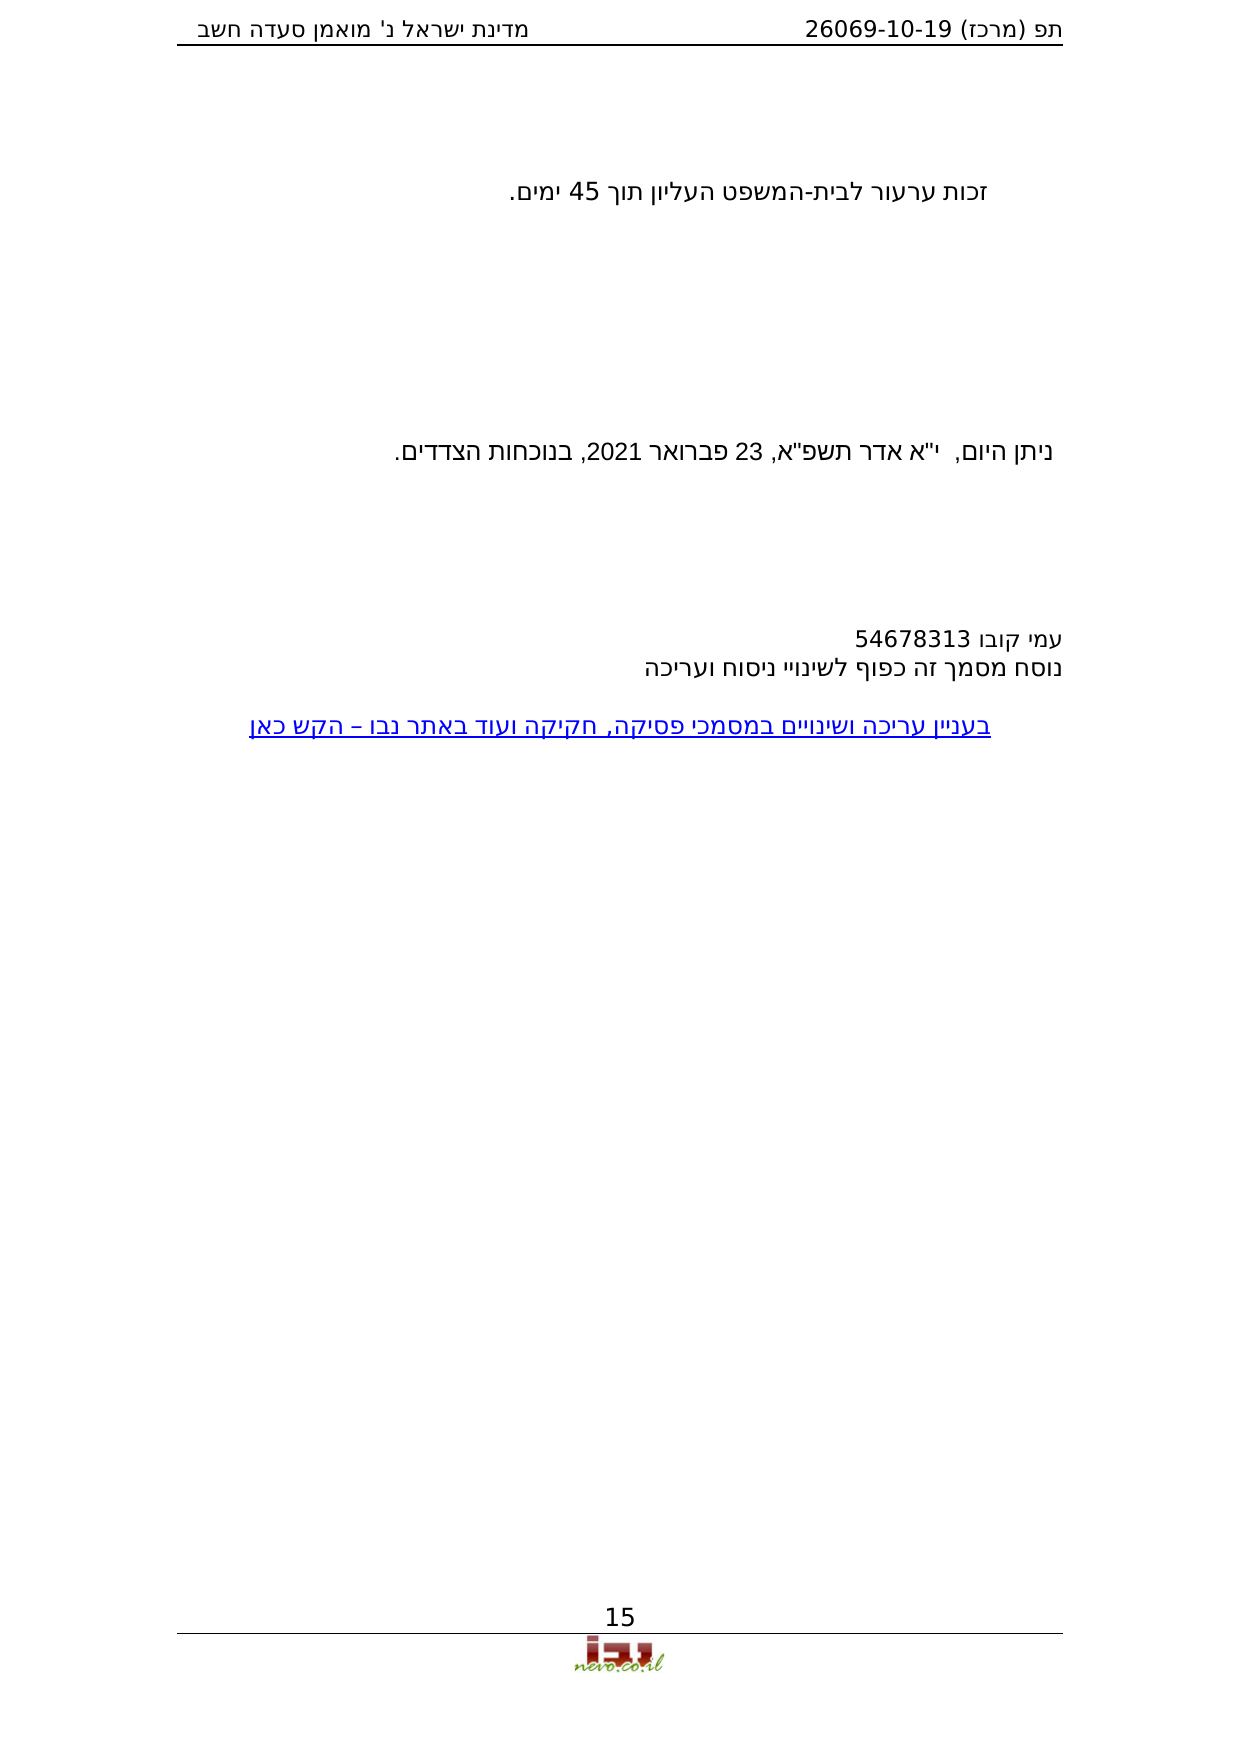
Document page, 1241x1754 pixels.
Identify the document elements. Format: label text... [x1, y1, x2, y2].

text נוסח מסמך זה כפוף לשינויי ניסוח ועריכה [177, 653, 1063, 682]
picture [574, 1635, 666, 1673]
list זכות ערעור לבית-המשפט העליון תוך 45 ימים. [177, 177, 1063, 206]
text בעניין עריכה ושינויים במסמכי פסיקה, חקיקה ועוד באתר נבו – הקש כאן [177, 711, 1063, 740]
text 54678313ניתן היום, י"א אדר תשפ"א, 23 פברואר 2021, בנוכחות הצדדים. [177, 437, 1063, 466]
text עמי קובו 54678313 [177, 626, 1063, 653]
